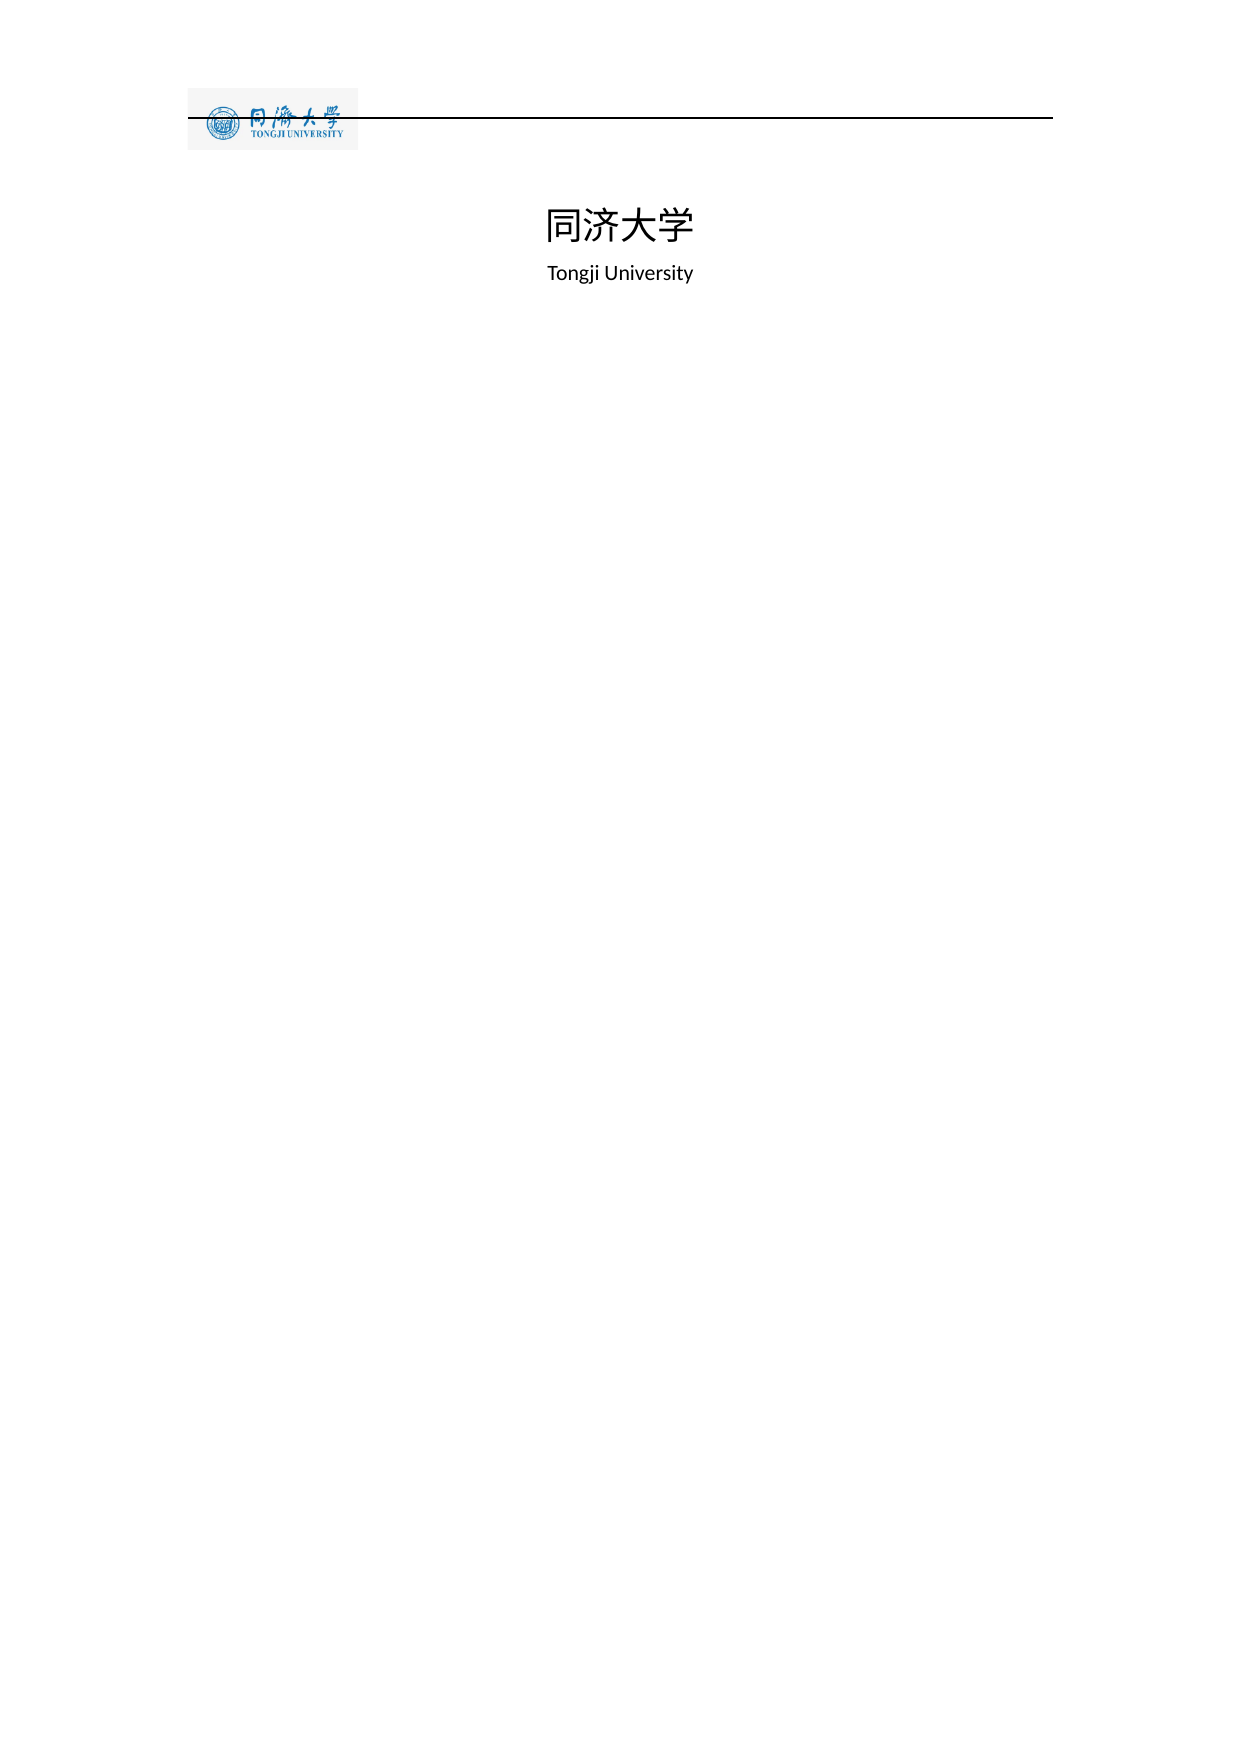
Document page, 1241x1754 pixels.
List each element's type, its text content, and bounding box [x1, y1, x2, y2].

text Tongji University [187, 256, 1053, 288]
text 同济大学 [187, 191, 1053, 256]
picture [187, 88, 359, 150]
